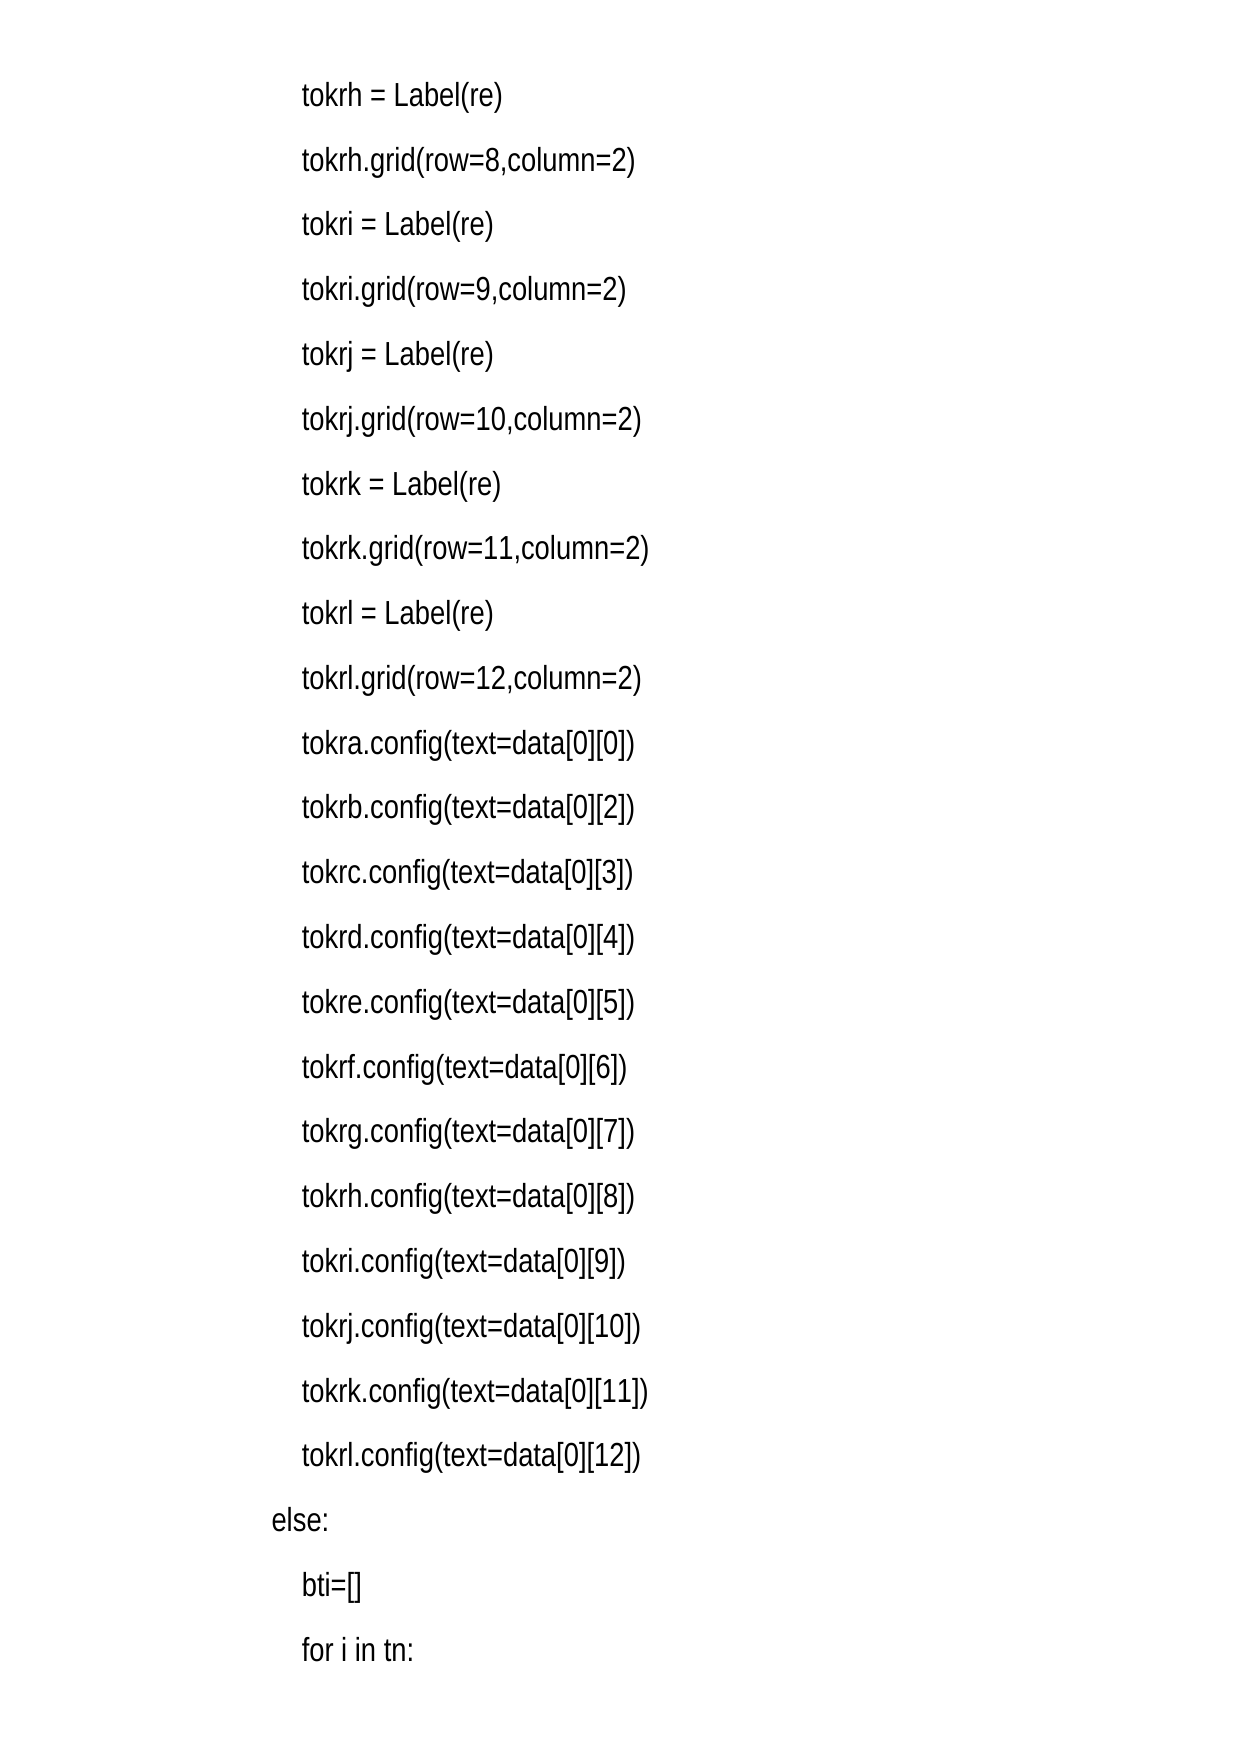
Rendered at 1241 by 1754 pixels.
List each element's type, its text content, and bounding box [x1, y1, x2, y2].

text tokrd.config(text=data[0][4]) [150, 917, 1165, 956]
text tokrk.config(text=data[0][11]) [150, 1371, 1165, 1409]
text tokrb.config(text=data[0][2]) [150, 788, 1165, 826]
text tokrk = Label(re) [150, 464, 1165, 502]
text tokrl.config(text=data[0][12]) [150, 1436, 1165, 1474]
text tokrg.config(text=data[0][7]) [150, 1112, 1165, 1150]
text tokri = Label(re) [150, 204, 1165, 243]
text tokrl.grid(row=12,column=2) [150, 658, 1165, 696]
text tokrj.grid(row=10,column=2) [150, 399, 1165, 437]
text tokrk.grid(row=11,column=2) [150, 528, 1165, 567]
text tokrh.grid(row=8,column=2) [150, 140, 1165, 178]
text tokrl = Label(re) [150, 593, 1165, 632]
text tokra.config(text=data[0][0]) [150, 723, 1165, 761]
text tokrf.config(text=data[0][6]) [150, 1047, 1165, 1085]
text tokrh = Label(re) [150, 75, 1165, 113]
text tokrj = Label(re) [150, 334, 1165, 372]
text tokrj.config(text=data[0][10]) [150, 1306, 1165, 1344]
text for i in tn: [150, 1630, 1165, 1668]
text tokri.grid(row=9,column=2) [150, 269, 1165, 308]
text tokrc.config(text=data[0][3]) [150, 852, 1165, 891]
text bti=[] [150, 1565, 1165, 1603]
text else: [150, 1500, 1165, 1539]
text tokre.config(text=data[0][5]) [150, 982, 1165, 1020]
text tokrh.config(text=data[0][8]) [150, 1176, 1165, 1215]
text tokri.config(text=data[0][9]) [150, 1241, 1165, 1279]
